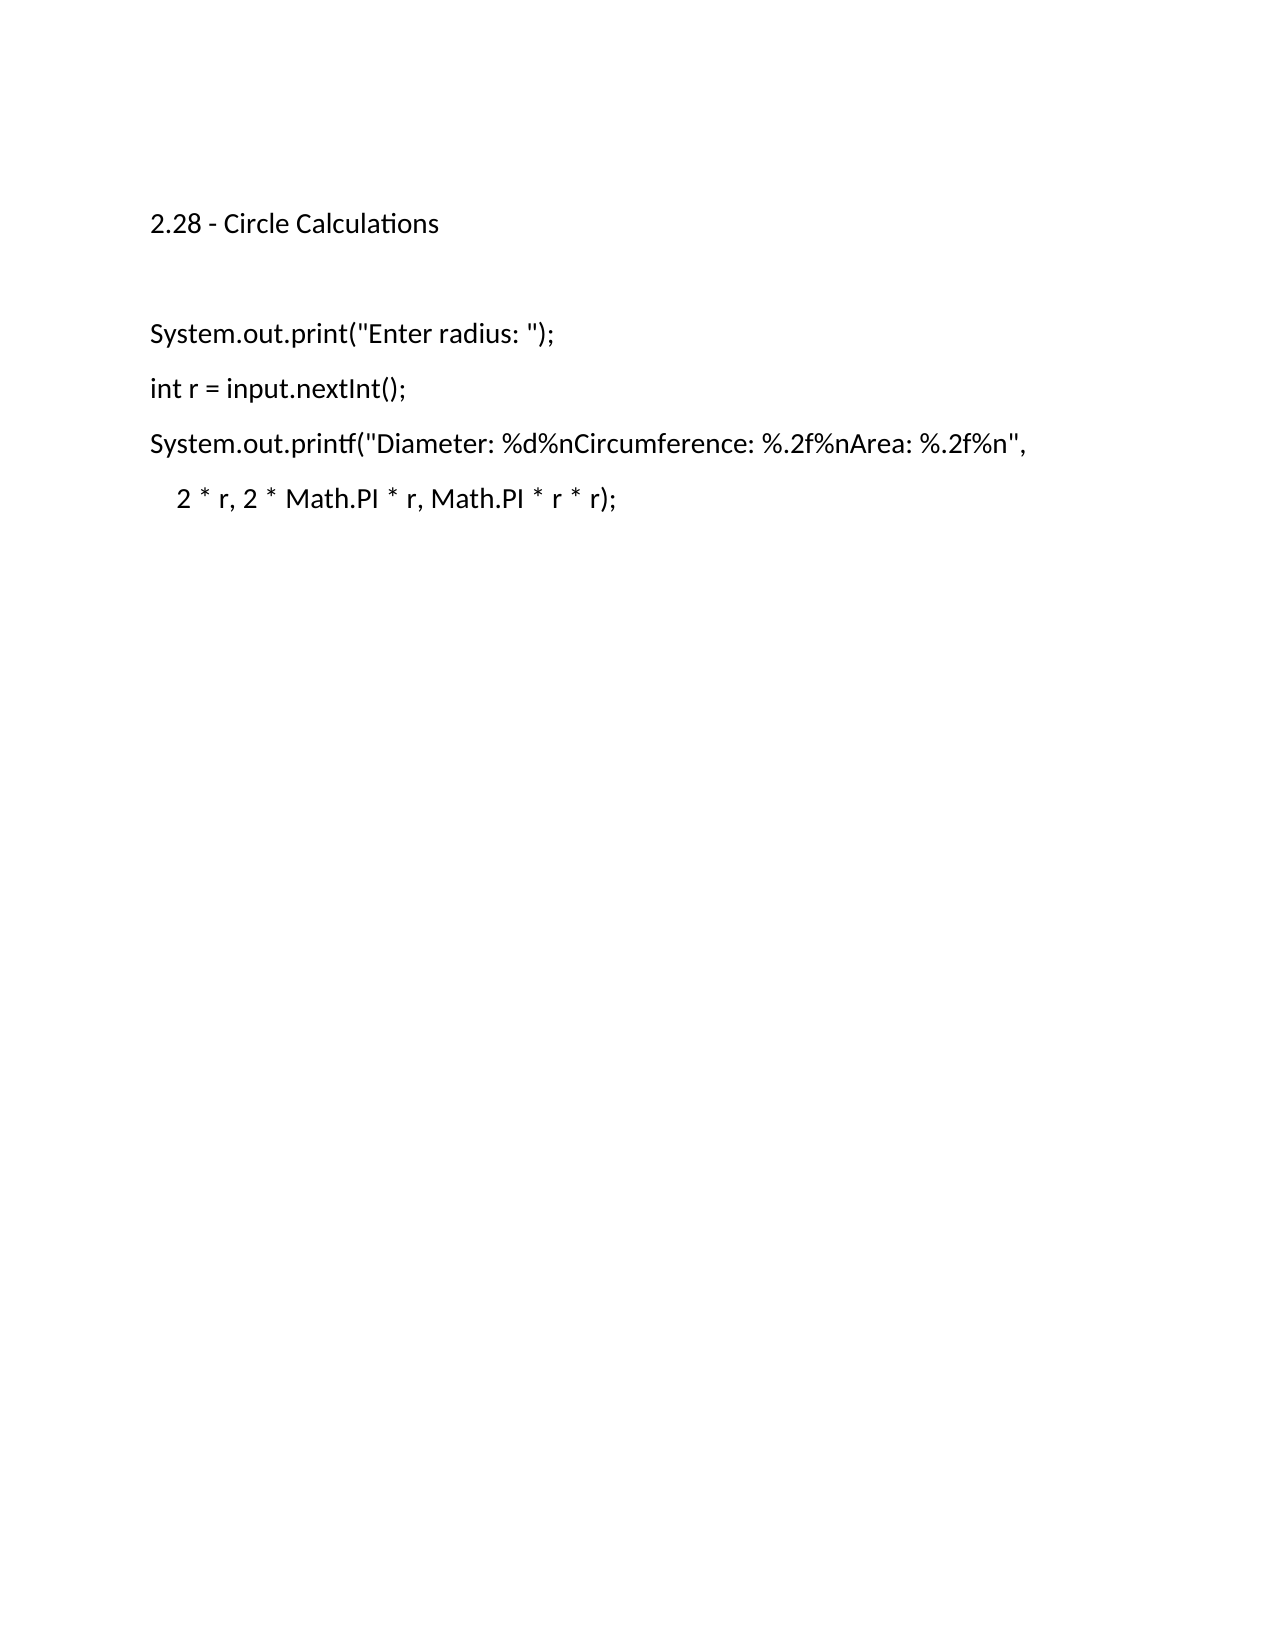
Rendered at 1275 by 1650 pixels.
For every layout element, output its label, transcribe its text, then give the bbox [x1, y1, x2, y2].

text 2.28 - Circle Calculations [150, 205, 1125, 241]
text System.out.print("Enter radius: "); [150, 315, 1125, 351]
text System.out.printf("Diameter: %d%nCircumference: %.2f%nArea: %.2f%n", [150, 426, 1125, 461]
text int r = input.nextInt(); [150, 370, 1125, 406]
text 2 * r, 2 * Math.PI * r, Math.PI * r * r); [150, 481, 1125, 516]
